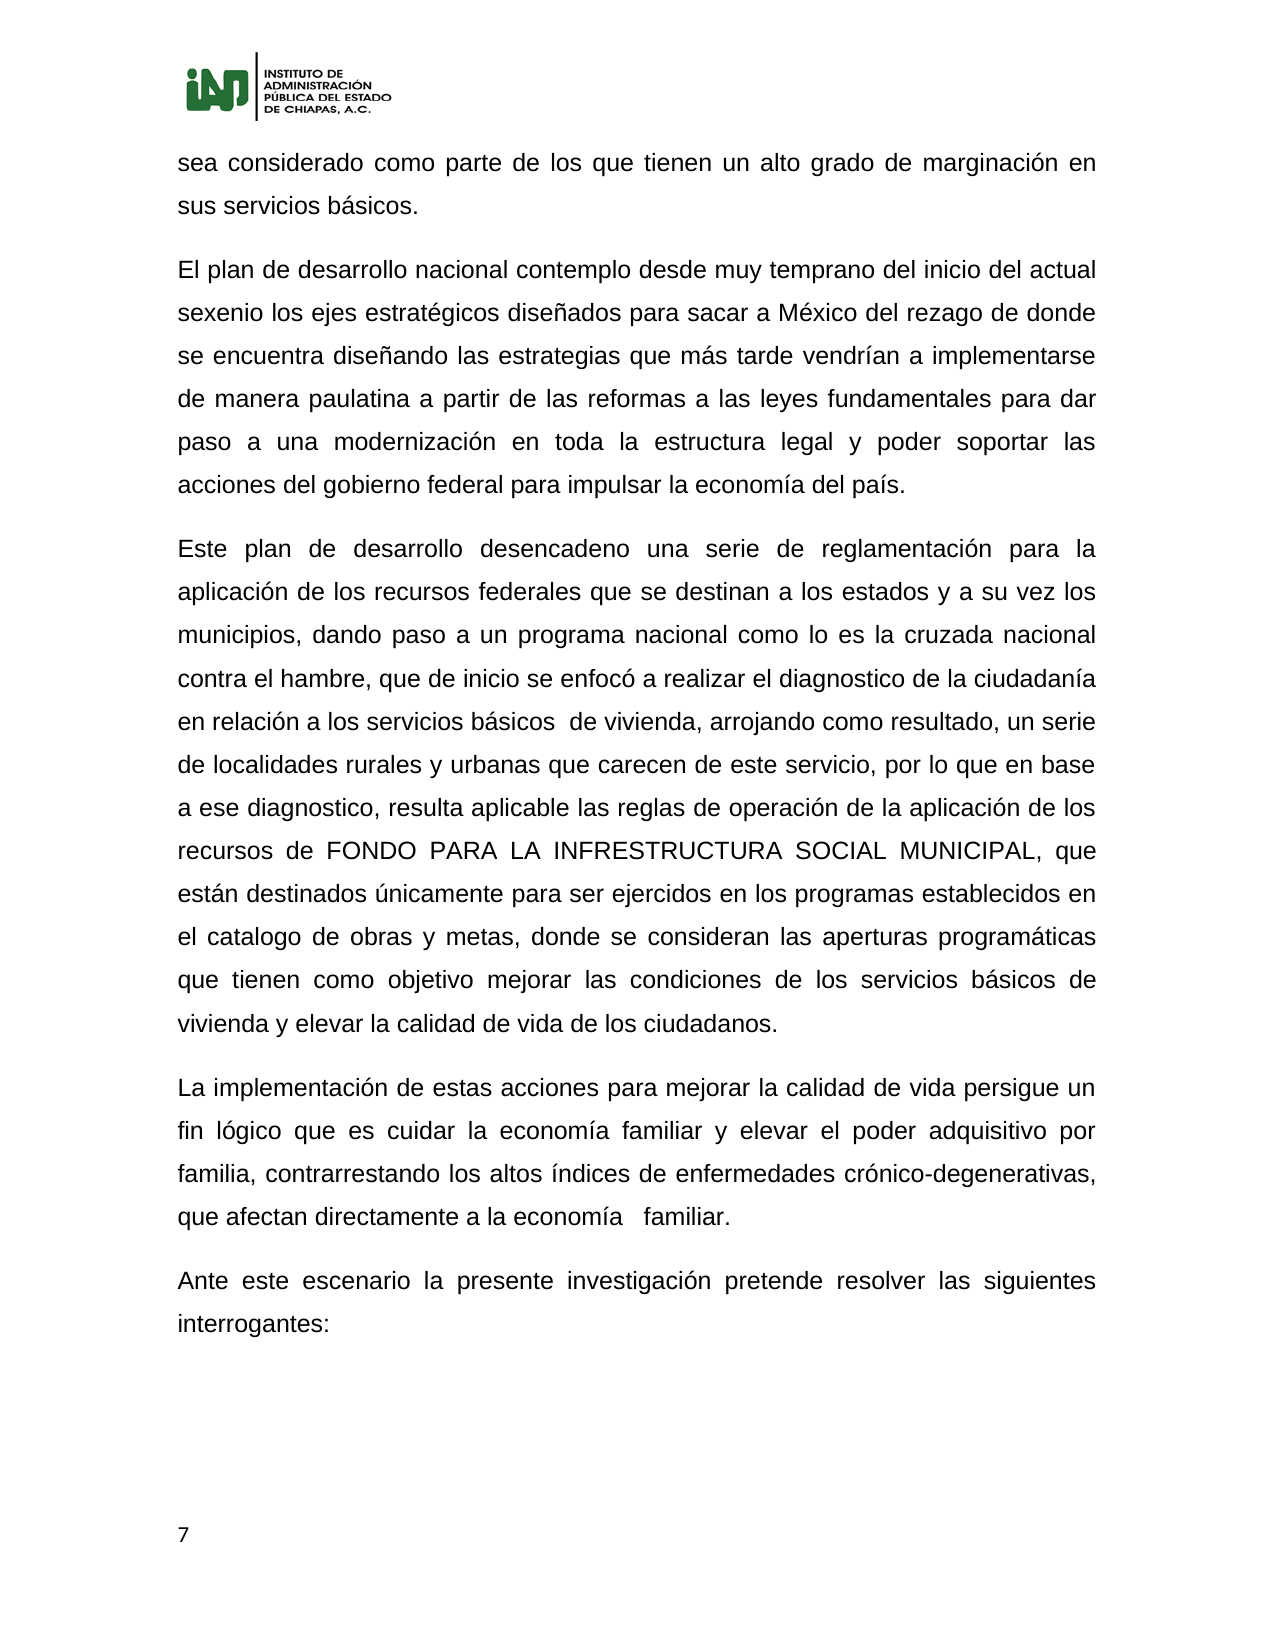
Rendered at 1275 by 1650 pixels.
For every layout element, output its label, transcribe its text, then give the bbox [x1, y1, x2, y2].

text Ante este escenario la presente investigación pretende resolver las siguientes interrogantes: [177, 1266, 1098, 1338]
picture [171, 48, 399, 121]
text El plan de desarrollo nacional contemplo desde muy temprano del inicio del actual sexenio los ejes estratégicos diseñados para sacar a México del rezago de donde se encuentra diseñando las estrategias que más tarde vendrían a implementarse de manera paulatina a partir de las reformas a las leyes fundamentales para dar paso a una modernización en toda la estructura legal y poder soportar las acciones del gobierno federal para impulsar la economía del país. [177, 255, 1098, 499]
text Este plan de desarrollo desencadeno una serie de reglamentación para la aplicación de los recursos federales que se destinan a los estados y a su vez los municipios, dando paso a un programa nacional como lo es la cruzada nacional contra el hambre, que de inicio se enfocó a realizar el diagnostico de la ciudadanía en relación a los servicios básicos de vivienda, arrojando como resultado, un serie de localidades rurales y urbanas que carecen de este servicio, por lo que en base a ese diagnostico, resulta aplicable las reglas de operación de la aplicación de los recursos de FONDO PARA LA INFRESTRUCTURA SOCIAL MUNICIPAL, que están destinados únicamente para ser ejercidos en los programas establecidos en el catalogo de obras y metas, donde se consideran las aperturas programáticas que tienen como objetivo mejorar las condiciones de los servicios básicos de vivienda y elevar la calidad de vida de los ciudadanos. [177, 534, 1098, 1037]
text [177, 148, 1098, 219]
text La implementación de estas acciones para mejorar la calidad de vida persigue un fin lógico que es cuidar la economía familiar y elevar el poder adquisitivo por familia, contrarrestando los altos índices de enfermedades crónico-degenerativas, que afectan directamente a la economía familiar. [177, 1073, 1098, 1231]
